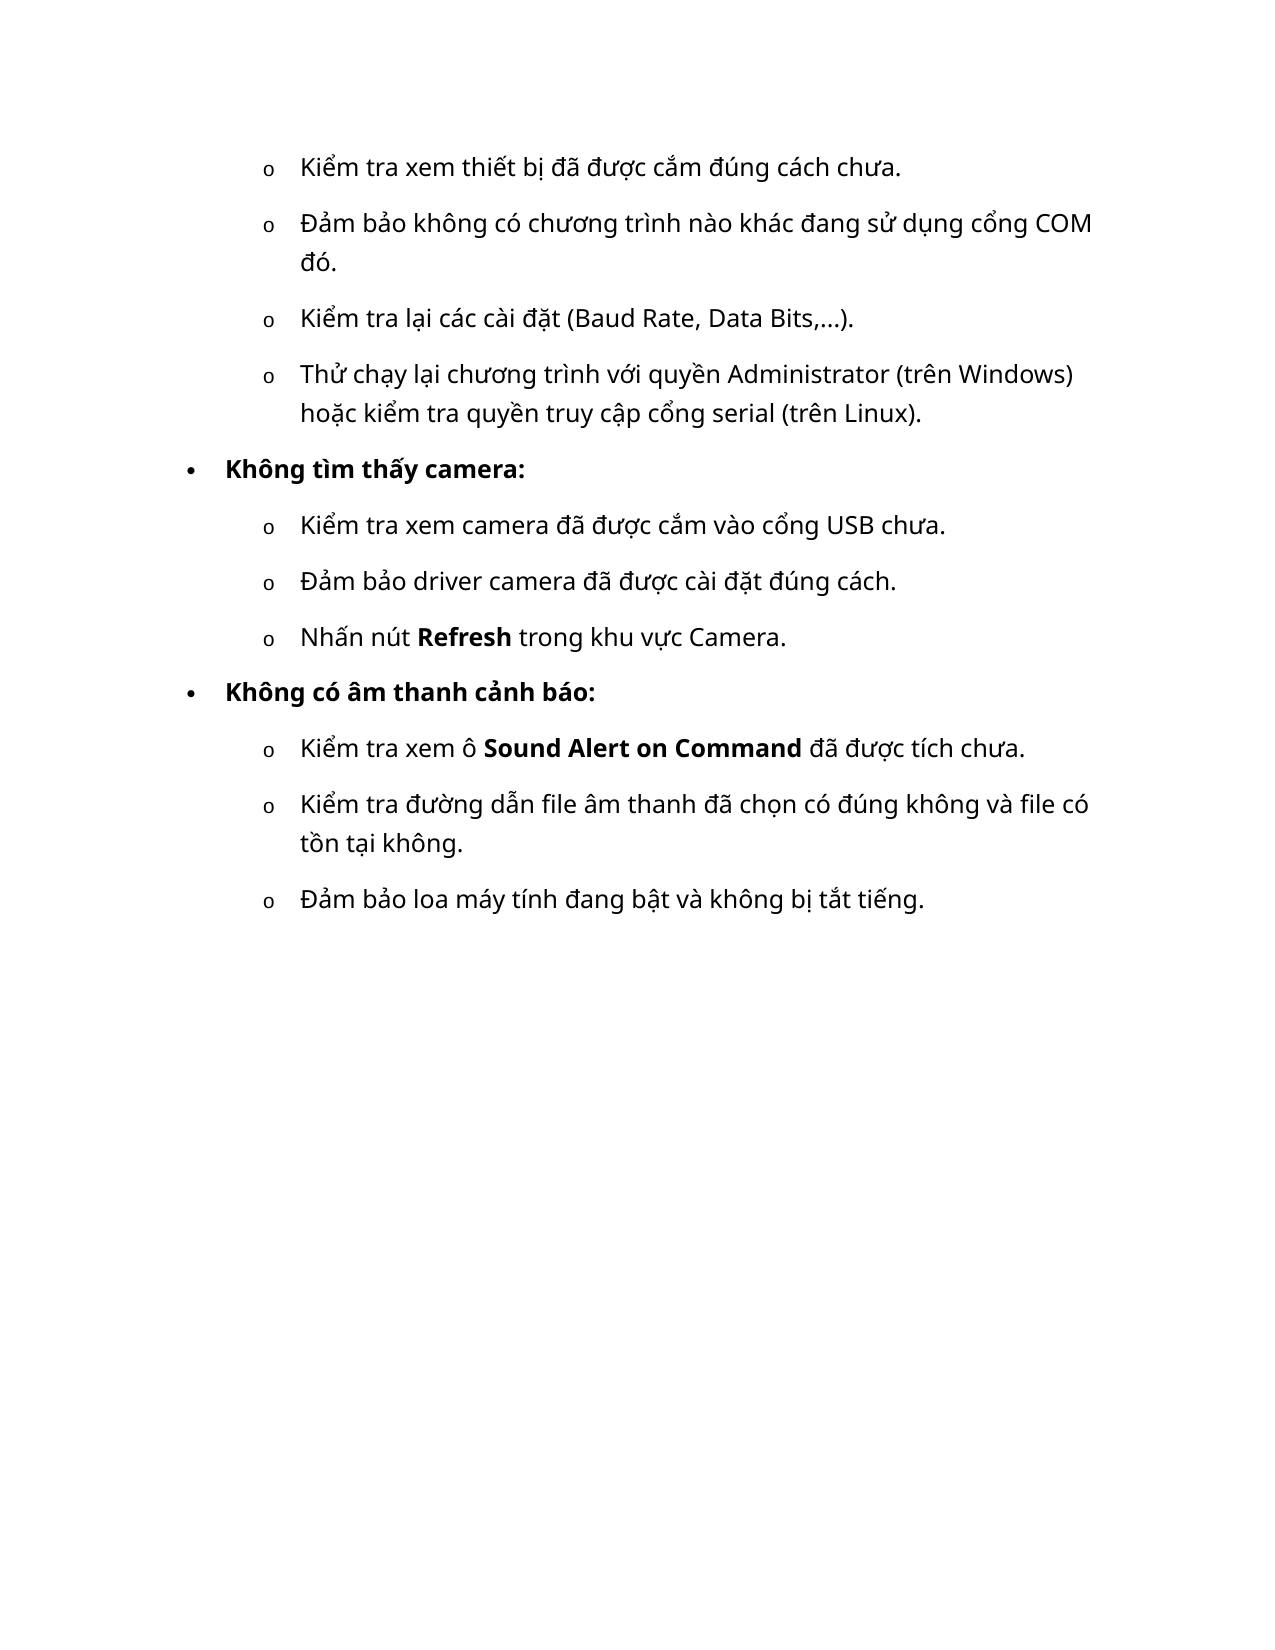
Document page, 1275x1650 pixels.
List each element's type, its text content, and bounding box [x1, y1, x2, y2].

list Nhấn nút Refresh trong khu vực Camera. [262, 619, 1125, 653]
list Kiểm tra lại các cài đặt (Baud Rate, Data Bits,...). [262, 301, 1125, 335]
list Thử chạy lại chương trình với quyền Administrator (trên Windows) hoặc kiểm tra quyền truy cập cổng serial (trên Linux). [262, 357, 1125, 430]
list Không tìm thấy camera: [187, 452, 1125, 486]
list Đảm bảo loa máy tính đang bật và không bị tắt tiếng. [262, 882, 1125, 916]
list Kiểm tra đường dẫn file âm thanh đã chọn có đúng không và file có tồn tại không. [262, 787, 1125, 860]
list Không có âm thanh cảnh báo: [187, 675, 1125, 709]
list Đảm bảo không có chương trình nào khác đang sử dụng cổng COM đó. [262, 206, 1125, 279]
list Kiểm tra xem camera đã được cắm vào cổng USB chưa. [262, 507, 1125, 542]
list Kiểm tra xem ô Sound Alert on Command đã được tích chưa. [262, 731, 1125, 765]
list Kiểm tra xem thiết bị đã được cắm đúng cách chưa. [262, 150, 1125, 184]
list Đảm bảo driver camera đã được cài đặt đúng cách. [262, 563, 1125, 597]
